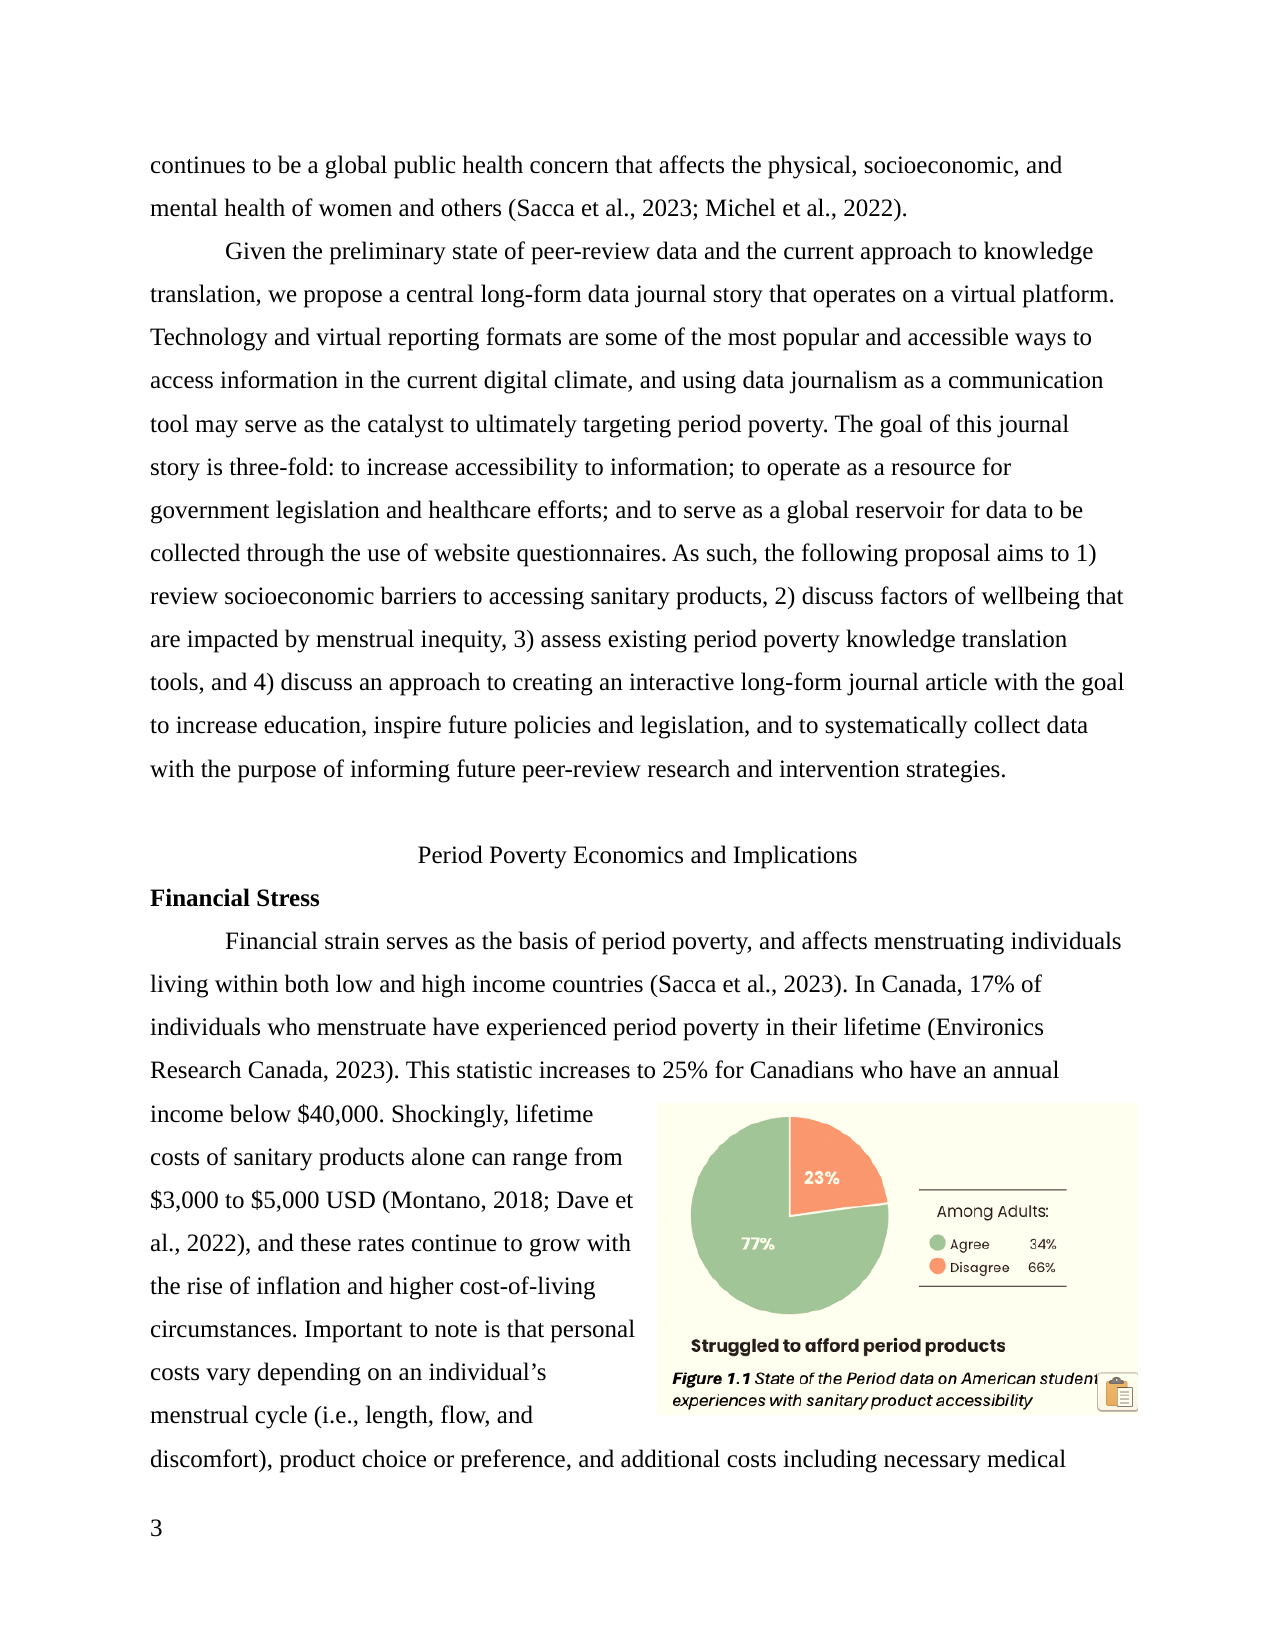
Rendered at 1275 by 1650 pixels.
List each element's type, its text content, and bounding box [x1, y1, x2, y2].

text Given the preliminary state of peer-review data and the current approach to knowledge translation, we propose a central long-form data journal story that operates on a virtual platform. Technology and virtual reporting formats are some of the most popular and accessible ways to access information in the current digital climate, and using data journalism as a communication tool may serve as the catalyst to ultimately targeting period poverty. The goal of this journal story is three-fold: to increase accessibility to information; to operate as a resource for government legislation and healthcare efforts; and to serve as a global reservoir for data to be collected through the use of website questionnaires. As such, the following proposal aims to 1) review socioeconomic barriers to accessing sanitary products, 2) discuss factors of wellbeing that are impacted by menstrual inequity, 3) assess existing period poverty knowledge translation tools, and 4) discuss an approach to creating an interactive long-form journal article with the goal to increase education, inspire future policies and legislation, and to systematically collect data with the purpose of informing future peer-review research and intervention strategies. [150, 236, 1125, 782]
text Financial Stress [150, 883, 1125, 912]
text Period Poverty Economics and Implications [150, 840, 1125, 869]
picture [657, 1103, 1138, 1415]
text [150, 926, 1125, 1472]
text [150, 150, 1125, 222]
